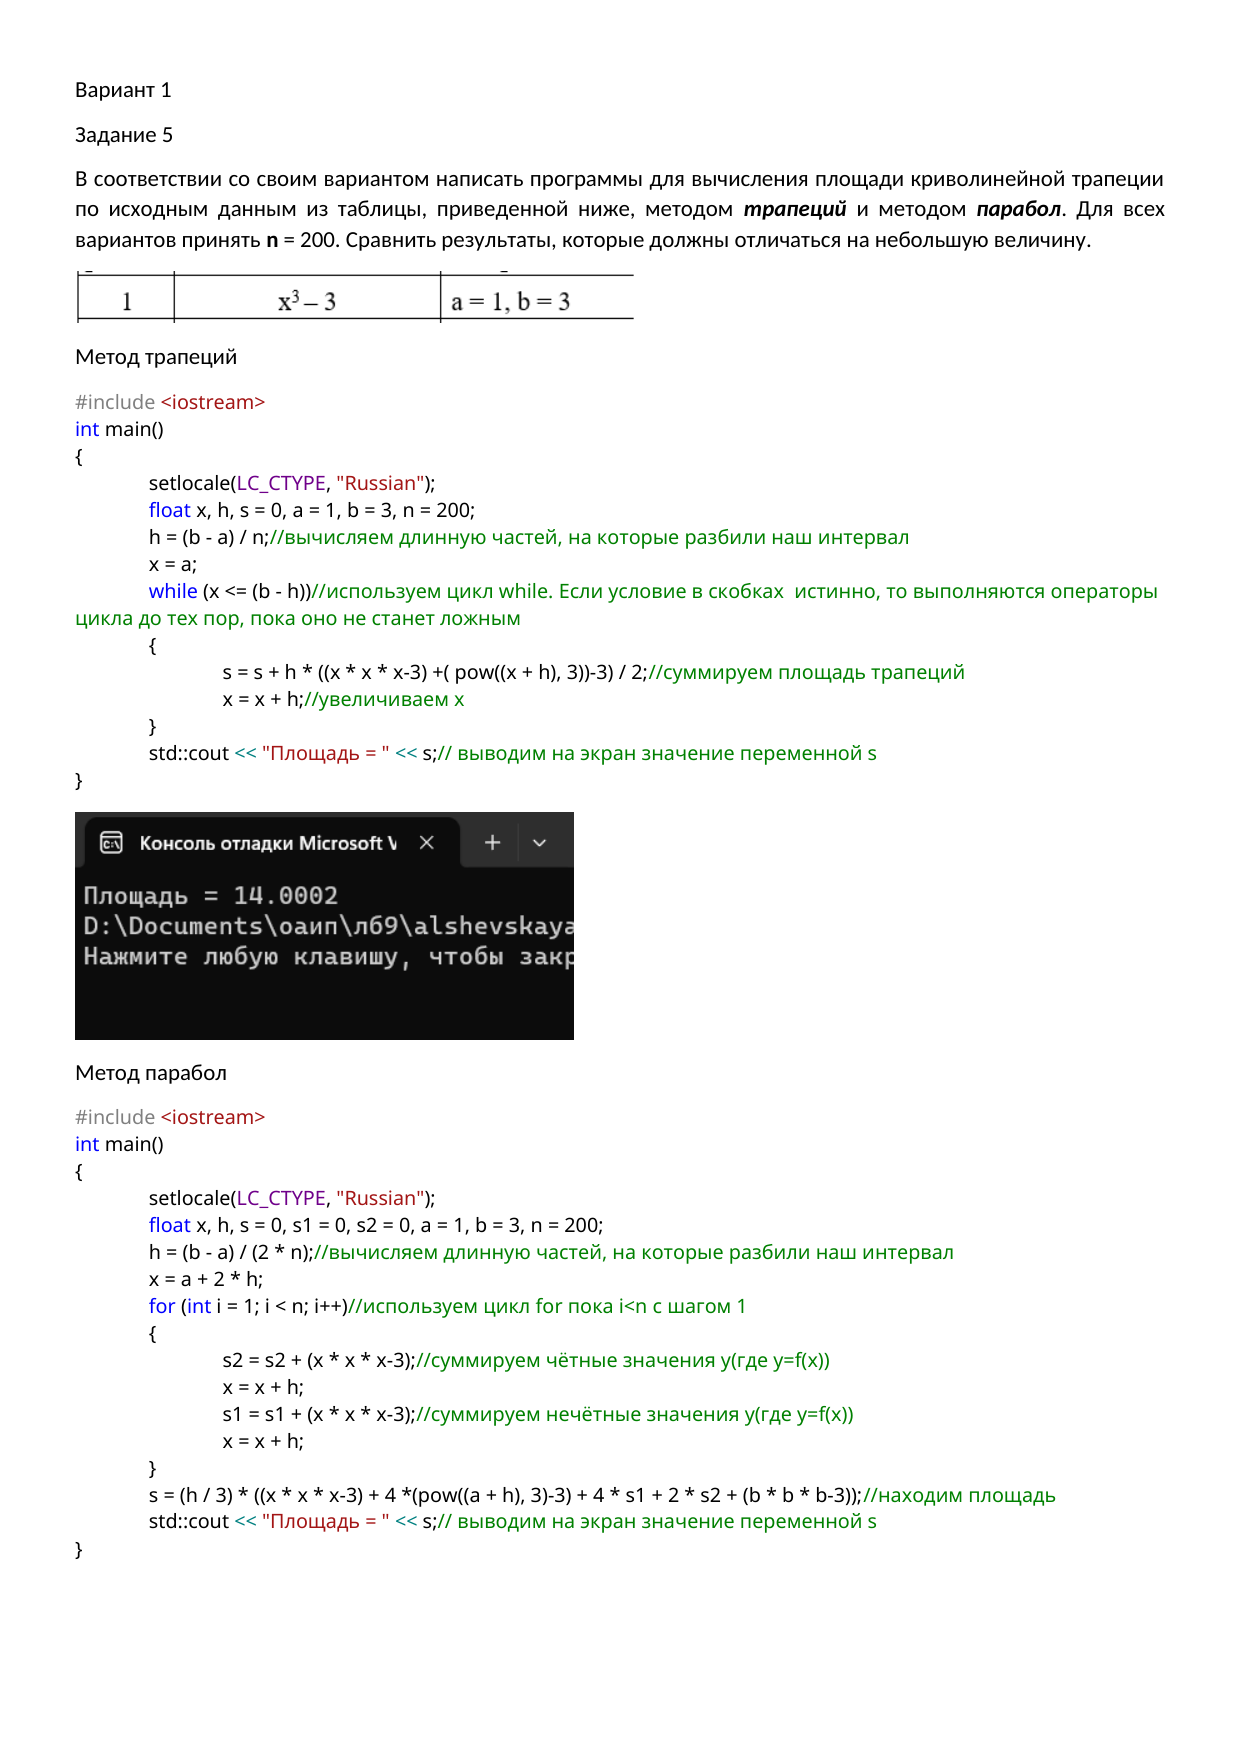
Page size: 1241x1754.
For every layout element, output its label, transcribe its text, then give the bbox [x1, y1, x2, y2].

text float x, h, s = 0, s1 = 0, s2 = 0, a = 1, b = 3, n = 200; [75, 1211, 1165, 1238]
text s = s + h * ((x * x * x-3) +( pow((x + h), 3))-3) / 2;//суммируем площадь трапеций [75, 658, 1165, 685]
text Задание 5 [75, 120, 1165, 148]
text { [75, 1319, 1165, 1346]
text setlocale(LC_CTYPE, "Russian"); [75, 469, 1165, 497]
text while (x <= (b - h))//используем цикл while. Если условие в скобках истинно, то выполняются операторы цикла до тех пор, пока оно не станет ложным [75, 577, 1165, 631]
text s1 = s1 + (x * x * x-3);//суммируем нечётные значения y(где y=f(x)) [75, 1400, 1165, 1427]
text } [75, 1454, 1165, 1481]
text int main() [75, 1130, 1165, 1157]
text Вариант 1 [75, 75, 1165, 103]
text for (int i = 1; i < n; i++)//используем цикл for пока i<n с шагом 1 [75, 1292, 1165, 1319]
text x = a; [75, 551, 1165, 577]
text } [75, 1535, 1165, 1562]
text h = (b - a) / (2 * n);//вычисляем длинную частей, на которые разбили наш интервал [75, 1238, 1165, 1265]
text x = a + 2 * h; [75, 1265, 1165, 1292]
text float x, h, s = 0, a = 1, b = 3, n = 200; [75, 497, 1165, 523]
picture [75, 271, 634, 323]
text В соответствии со своим вариантом написать программы для вычисления площади криволинейной трапеции по исходным данным из таблицы, приведенной ниже, методом трапеций и методом парабол. Для всех вариантов принять n = 200. Сравнить результаты, которые должны отличаться на небольшую величину. [75, 164, 1165, 253]
text setlocale(LC_CTYPE, "Russian"); [75, 1184, 1165, 1211]
text s = (h / 3) * ((x * x * x-3) + 4 *(pow((a + h), 3)-3) + 4 * s1 + 2 * s2 + (b * b * b-3));//находим площадь [75, 1481, 1165, 1508]
text x = x + h;//увеличиваем х [75, 685, 1165, 712]
picture [75, 812, 574, 1040]
text s2 = s2 + (x * x * x-3);//суммируем чётные значения y(где y=f(x)) [75, 1346, 1165, 1373]
text h = (b - a) / n;//вычисляем длинную частей, на которые разбили наш интервал [75, 523, 1165, 551]
text #include <iostream> [75, 389, 1165, 416]
text { [75, 631, 1165, 658]
text { [75, 443, 1165, 469]
text x = x + h; [75, 1427, 1165, 1454]
text x = x + h; [75, 1373, 1165, 1400]
text { [75, 1157, 1165, 1184]
text int main() [75, 416, 1165, 443]
text Метод трапеций [75, 342, 1165, 370]
text #include <iostream> [75, 1103, 1165, 1130]
text Метод парабол [75, 1058, 1165, 1086]
text } [75, 766, 1165, 793]
text std::cout << "Площадь = " << s;// выводим на экран значение переменной s [75, 1508, 1165, 1535]
text } [75, 712, 1165, 739]
text std::cout << "Площадь = " << s;// выводим на экран значение переменной s [75, 739, 1165, 766]
